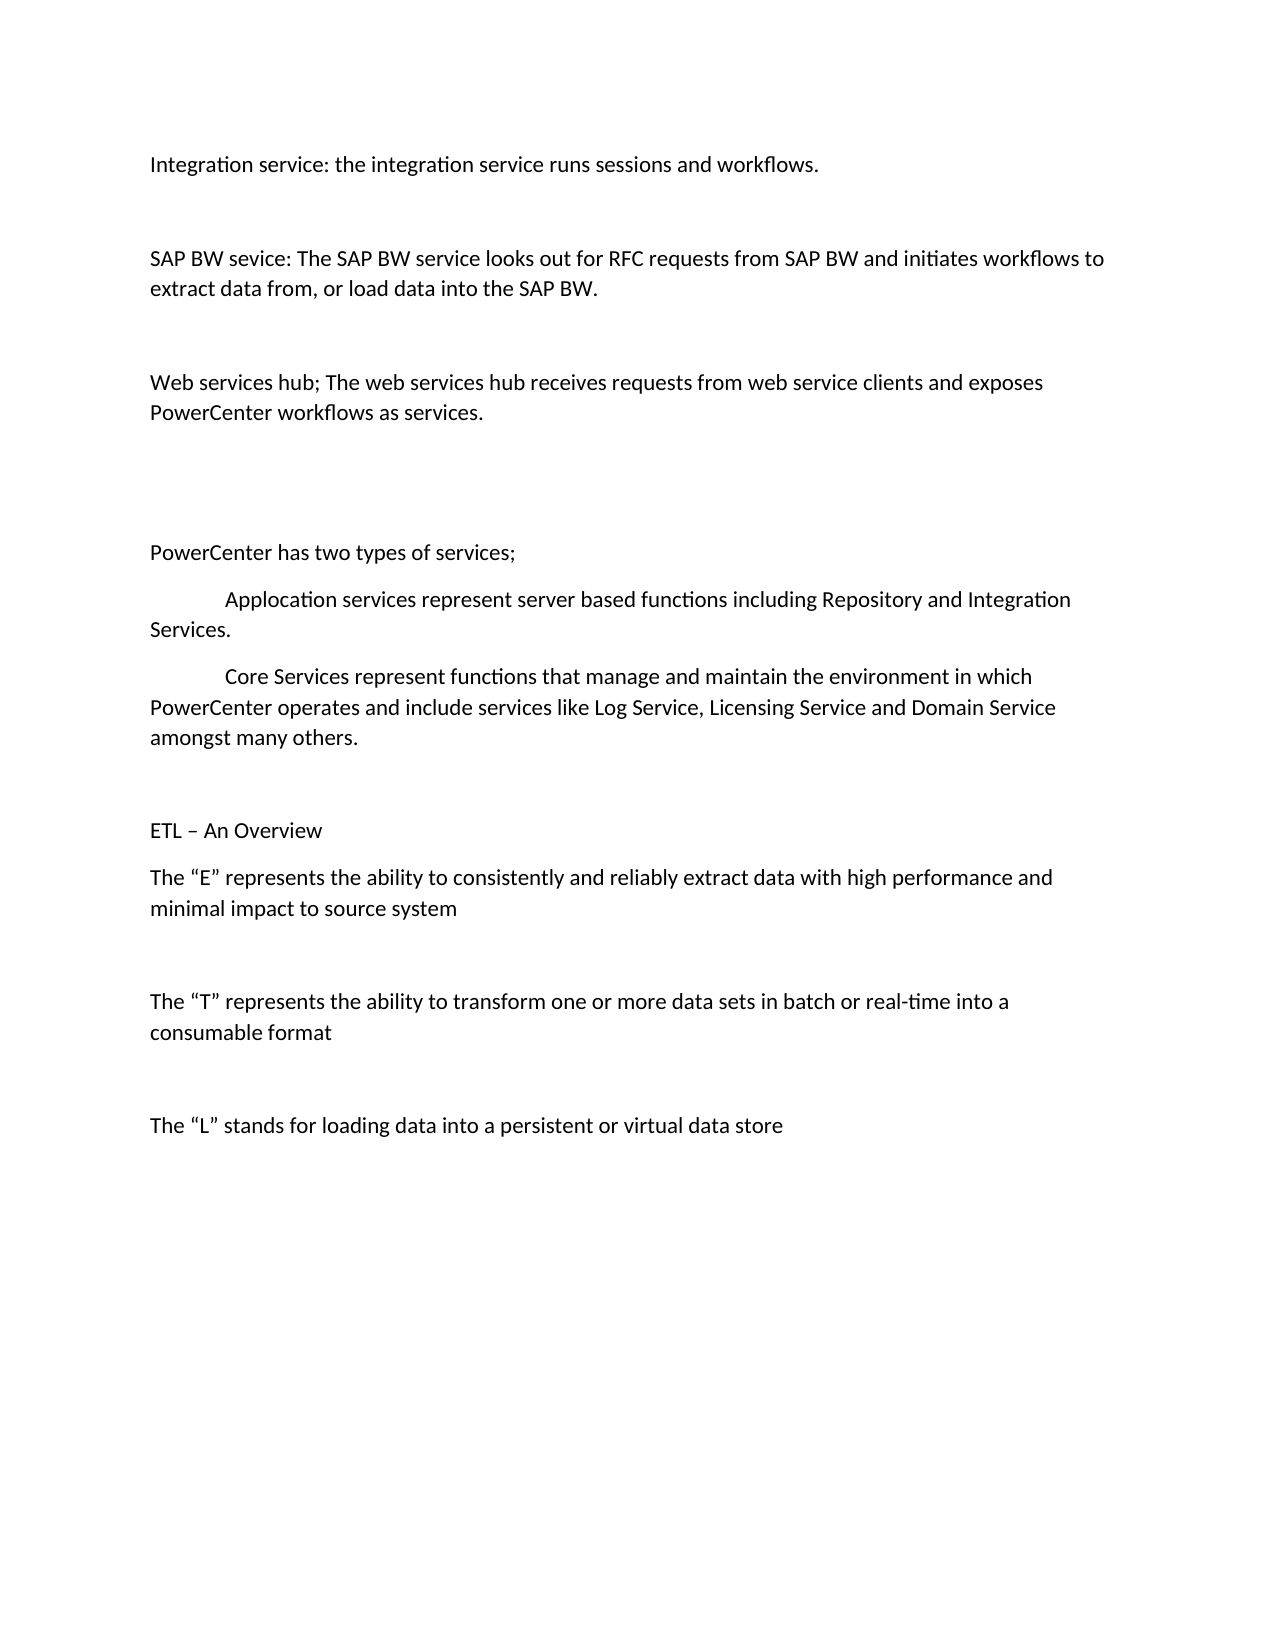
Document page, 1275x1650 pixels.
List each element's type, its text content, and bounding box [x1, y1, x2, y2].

text Web services hub; The web services hub receives requests from web service clients and exposes PowerCenter workflows as services. [150, 368, 1125, 426]
text Integration service: the integration service runs sessions and workflows. [150, 150, 1125, 178]
text SAP BW sevice: The SAP BW service looks out for RFC requests from SAP BW and initiates workflows to extract data from, or load data into the SAP BW. [150, 244, 1125, 302]
text PowerCenter has two types of services; [150, 538, 1125, 567]
text The “T” represents the ability to transform one or more data sets in batch or real-time into a consumable format [150, 987, 1125, 1046]
text Core Services represent functions that manage and maintain the environment in which PowerCenter operates and include services like Log Service, Licensing Service and Domain Service amongst many others. [150, 662, 1125, 751]
text Applocation services represent server based functions including Repository and Integration Services. [150, 585, 1125, 644]
text The “L” stands for loading data into a persistent or virtual data store [150, 1111, 1125, 1139]
text The “E” represents the ability to consistently and reliably extract data with high performance and minimal impact to source system [150, 863, 1125, 922]
text ETL – An Overview [150, 817, 1125, 845]
